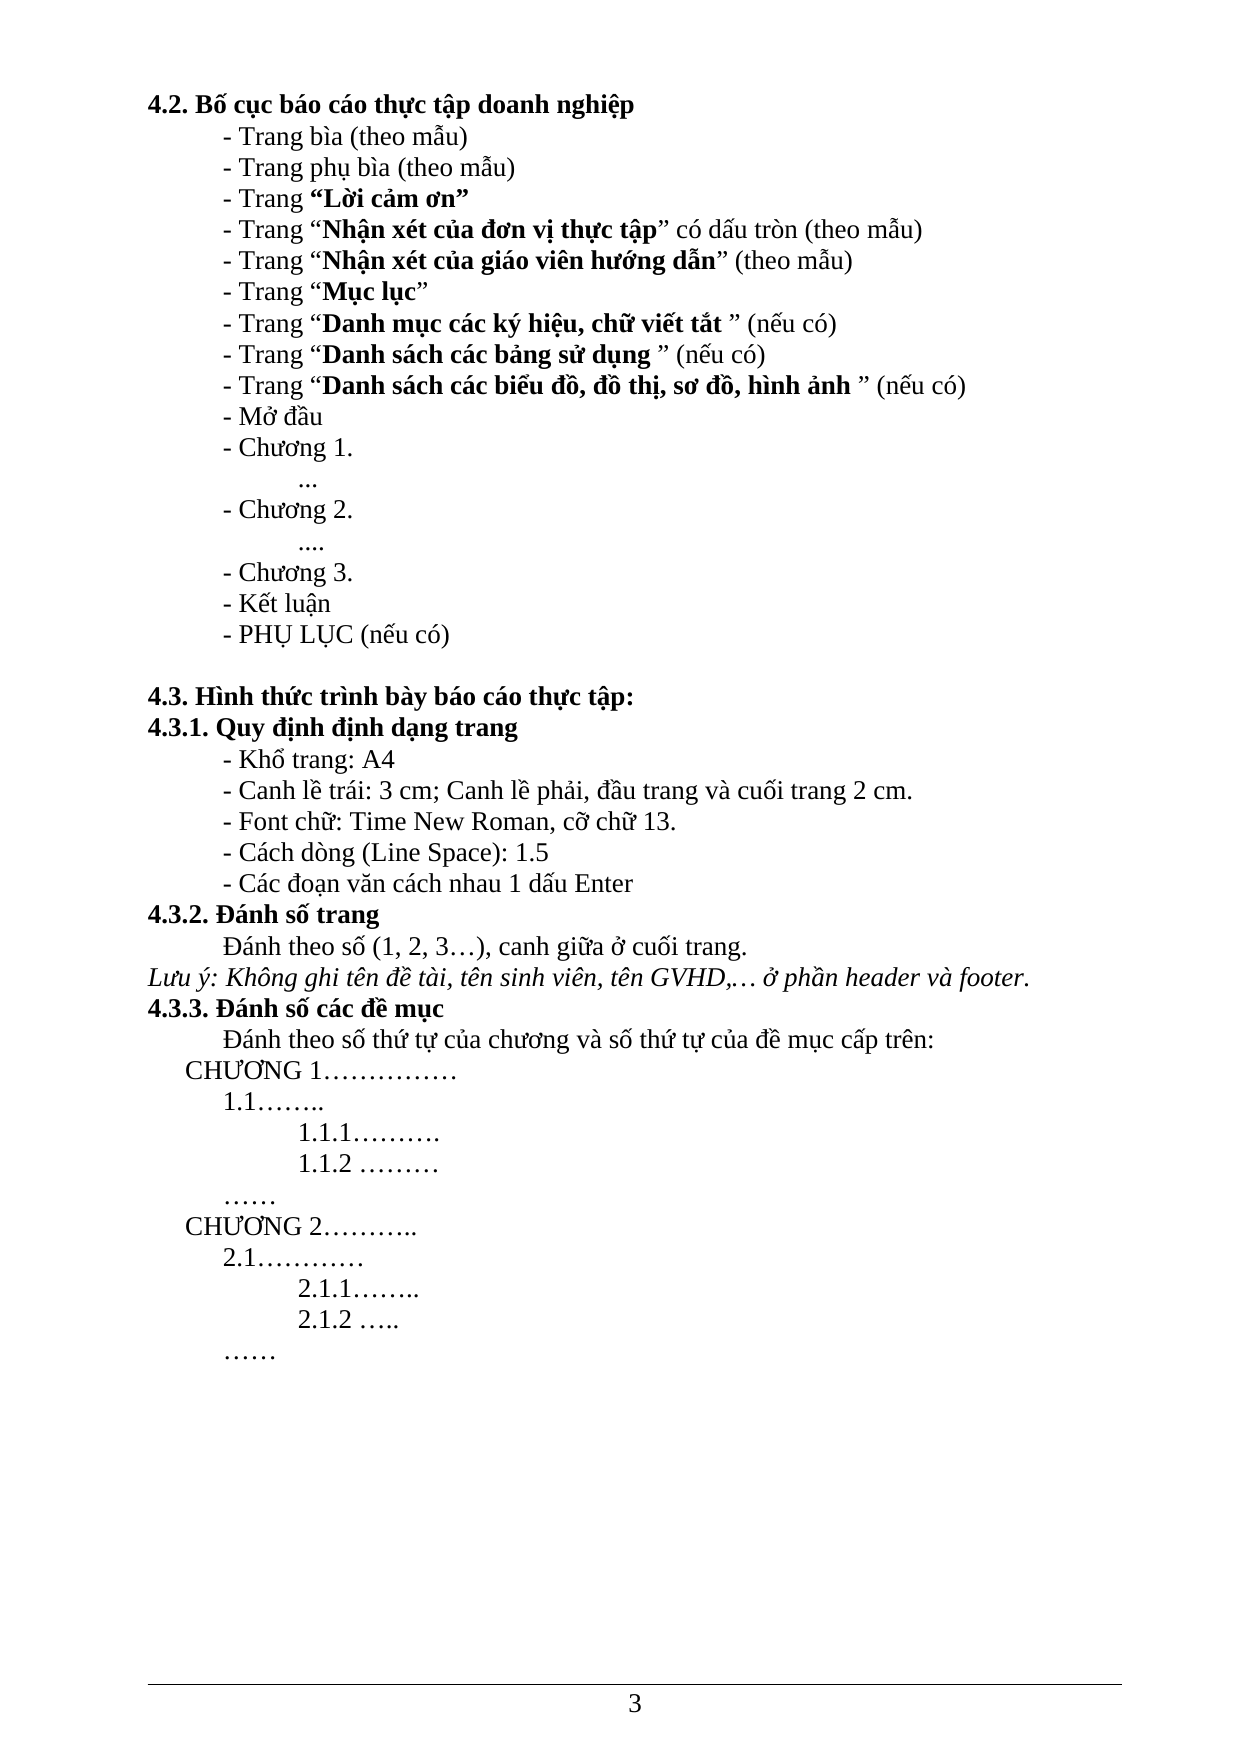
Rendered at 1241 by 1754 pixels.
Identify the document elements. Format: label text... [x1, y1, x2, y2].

text Lưu ý: Không ghi tên đề tài, tên sinh viên, tên GVHD,… ở phần header và footer. [148, 961, 1122, 992]
text CHƯƠNG 1…………… [185, 1054, 1122, 1085]
text 2.1.2 ….. [185, 1303, 1122, 1334]
text - Trang bìa (theo mẫu) [148, 120, 1122, 151]
text - Chương 3. [148, 556, 1122, 587]
text - Mở đầu [148, 400, 1122, 431]
text - Trang “Danh mục các ký hiệu, chữ viết tắt ” (nếu có) [148, 307, 1122, 338]
text 4.3.1. Quy định định dạng trang [148, 712, 1122, 743]
text …… [185, 1179, 1122, 1210]
text - Trang “Nhận xét của đơn vị thực tập” có dấu tròn (theo mẫu) [148, 213, 1122, 244]
text …… [185, 1334, 1122, 1366]
text 1.1…….. [185, 1085, 1122, 1116]
subtitle 4.2. Bố cục báo cáo thực tập doanh nghiệp [148, 89, 1122, 120]
text - Trang “Mục lục” [148, 276, 1122, 307]
text - Khổ trang: A4 [148, 743, 1122, 774]
text - Trang “Nhận xét của giáo viên hướng dẫn” (theo mẫu) [148, 244, 1122, 276]
text 4.3.3. Đánh số các đề mục [148, 992, 1122, 1023]
text 2.1.1…….. [185, 1272, 1122, 1303]
text - Chương 1. [148, 431, 1122, 462]
text - Kết luận [148, 587, 1122, 618]
text 1.1.1………. [185, 1116, 1122, 1148]
text - Canh lề trái: 3 cm; Canh lề phải, đầu trang và cuối trang 2 cm. [148, 774, 1122, 805]
text CHƯƠNG 2……….. [185, 1210, 1122, 1241]
text - Trang phụ bìa (theo mẫu) [148, 151, 1122, 182]
text - Trang “Danh sách các bảng sử dụng ” (nếu có) [148, 338, 1122, 369]
text 1.1.2 ……… [185, 1148, 1122, 1179]
text - Các đoạn văn cách nhau 1 dấu Enter [148, 867, 1122, 898]
text 4.3.2. Đánh số trang [148, 898, 1122, 929]
text Đánh theo số (1, 2, 3…), canh giữa ở cuối trang. [148, 929, 1122, 961]
text - Trang “Danh sách các biểu đồ, đồ thị, sơ đồ, hình ảnh ” (nếu có) [148, 369, 1122, 400]
text Đánh theo số thứ tự của chương và số thứ tự của đề mục cấp trên: [148, 1023, 1122, 1054]
text 2.1………… [185, 1241, 1122, 1272]
text - Cách dòng (Line Space): 1.5 [223, 836, 1122, 867]
text ... [148, 462, 1122, 493]
text - PHỤ LỤC (nếu có) [148, 618, 1122, 649]
text .... [148, 525, 1122, 556]
text - Chương 2. [148, 493, 1122, 525]
text - Font chữ: Time New Roman, cỡ chữ 13. [148, 805, 1122, 836]
text - Trang “Lời cảm ơn” [148, 182, 1122, 213]
text 4.3. Hình thức trình bày báo cáo thực tập: [148, 680, 1122, 712]
